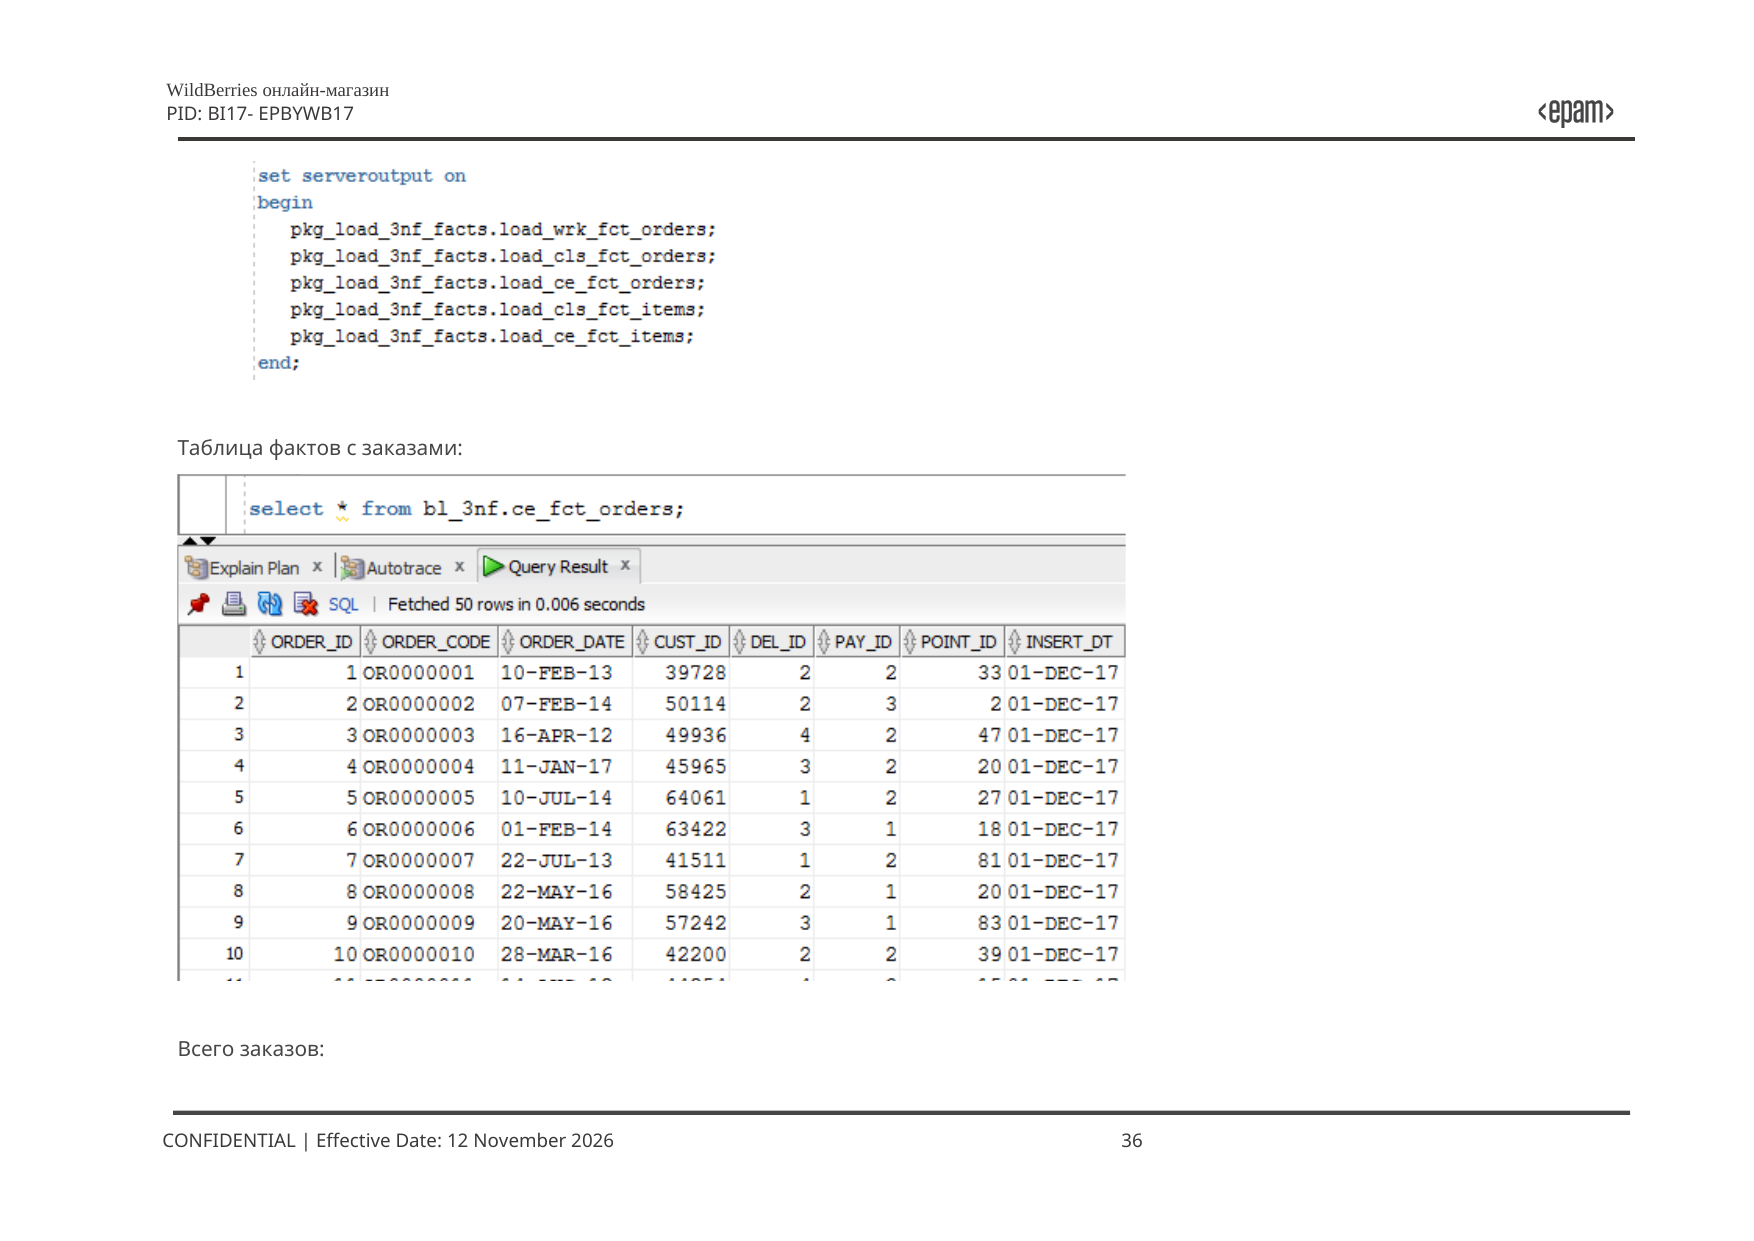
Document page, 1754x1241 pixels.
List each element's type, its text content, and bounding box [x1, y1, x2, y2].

picture [177, 474, 1126, 981]
text Всего заказов: [177, 1034, 1636, 1062]
picture [252, 161, 718, 380]
text Таблица фактов с заказами: [177, 433, 1636, 462]
